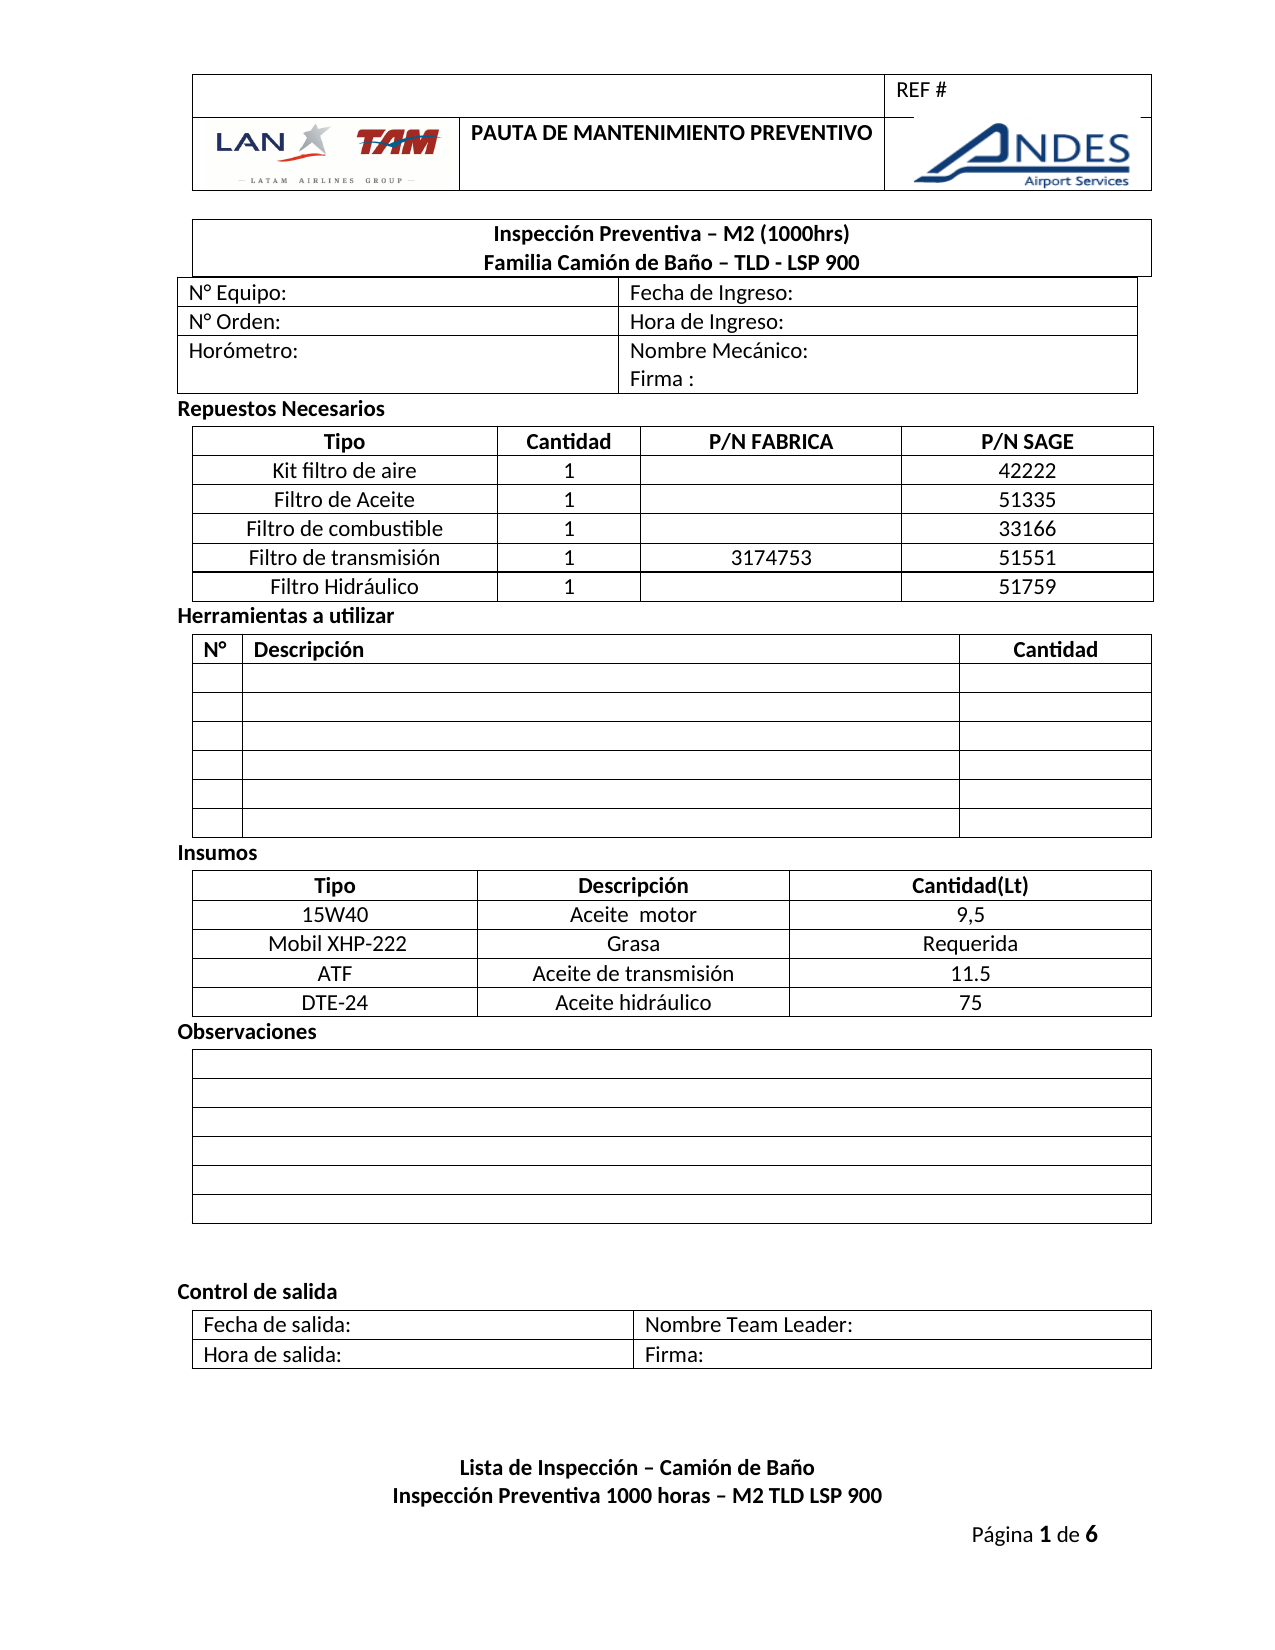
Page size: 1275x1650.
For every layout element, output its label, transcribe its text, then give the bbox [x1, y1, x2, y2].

table_cell [243, 751, 959, 779]
table_cell [960, 722, 1151, 750]
table_cell Filtro de Aceite [193, 485, 497, 513]
table_header Fecha de Ingreso: [619, 278, 1137, 306]
table_header [193, 1050, 1151, 1078]
table_cell N° Orden: [178, 307, 618, 335]
table_cell [641, 456, 901, 484]
table_cell Aceite motor [478, 901, 789, 928]
table_header Inspección Preventiva – M2 (1000hrs) Familia Camión de Baño – TLD - LSP 900 [193, 220, 1151, 276]
table_cell [193, 780, 242, 808]
table_cell [960, 664, 1151, 692]
table_cell [193, 664, 242, 692]
table_cell [193, 722, 242, 750]
table_cell Filtro de transmisión [193, 544, 497, 571]
table_cell Horómetro: [178, 336, 618, 393]
table_cell [193, 1166, 1151, 1194]
table_header Tipo [193, 871, 477, 899]
table_header Cantidad [498, 427, 640, 455]
table_cell [960, 809, 1151, 837]
table_cell 75 [790, 988, 1151, 1016]
table_cell Aceite hidráulico [478, 988, 789, 1016]
table_cell 1 [498, 544, 640, 571]
table_cell [243, 780, 959, 808]
table_cell Filtro de combustible [193, 514, 497, 542]
table_cell Grasa [478, 930, 789, 958]
table_cell 1 [498, 456, 640, 484]
picture [204, 191, 454, 195]
table_cell [243, 809, 959, 837]
table_cell Aceite de transmisión [478, 959, 789, 987]
table_cell 9,5 [790, 901, 1151, 928]
table_cell 1 [498, 573, 640, 601]
table_header Descripción [478, 871, 789, 899]
table_cell 1 [498, 514, 640, 542]
picture [204, 118, 454, 190]
table_cell Filtro Hidráulico [193, 573, 497, 601]
text Repuestos Necesarios [177, 394, 1098, 422]
table_header P/N FABRICA [641, 427, 901, 455]
table_header Descripción [243, 635, 959, 663]
table_cell [193, 1195, 1151, 1223]
table_cell 42222 [902, 456, 1153, 484]
table_cell [193, 1108, 1151, 1136]
table_cell [243, 664, 959, 692]
table_cell [243, 722, 959, 750]
table_header Cantidad [960, 635, 1151, 663]
text Control de salida [177, 1277, 1098, 1305]
table_cell [193, 1137, 1151, 1165]
text Observaciones [177, 1017, 1098, 1045]
table_cell ATF [193, 959, 477, 987]
picture [913, 117, 1141, 190]
table_cell Requerida [790, 930, 1151, 958]
text Lista de Inspección – Camión de Baño [177, 1453, 1098, 1481]
table_cell [960, 751, 1151, 779]
table_header Cantidad(Lt) [790, 871, 1151, 899]
table_cell [193, 693, 242, 721]
table_header N° Equipo: [178, 278, 618, 306]
table_header Tipo [193, 427, 497, 455]
table_cell 51335 [902, 485, 1153, 513]
table_cell DTE-24 [193, 988, 477, 1016]
table_cell Hora de salida: [193, 1340, 633, 1368]
text Herramientas a utilizar [177, 602, 1098, 629]
table_cell [641, 514, 901, 542]
table_cell [193, 1079, 1151, 1107]
table_cell Mobil XHP-222 [193, 930, 477, 958]
table_cell [641, 485, 901, 513]
table_header Nombre Team Leader: [634, 1311, 1151, 1339]
table_cell 33166 [902, 514, 1153, 542]
table_cell 3174753 [641, 544, 901, 571]
table_cell [960, 693, 1151, 721]
table_header Fecha de salida: [193, 1311, 633, 1339]
table_cell [193, 751, 242, 779]
table_cell 51759 [902, 573, 1153, 601]
table_cell 1 [498, 485, 640, 513]
table_cell [960, 780, 1151, 808]
table_cell Nombre Mecánico: Firma : [619, 336, 1137, 393]
table_header N° [193, 635, 242, 663]
table_cell Firma: [634, 1340, 1151, 1368]
table_cell 51551 [902, 544, 1153, 571]
table_cell [243, 693, 959, 721]
table_cell Kit filtro de aire [193, 456, 497, 484]
table_cell [193, 809, 242, 837]
table_cell [641, 573, 901, 601]
text Inspección Preventiva 1000 horas – M2 TLD LSP 900 [177, 1481, 1098, 1509]
table_header P/N SAGE [902, 427, 1153, 455]
table_cell 11.5 [790, 959, 1151, 987]
table_cell Hora de Ingreso: [619, 307, 1137, 335]
table_cell 15W40 [193, 901, 477, 928]
text Insumos [177, 838, 1098, 866]
